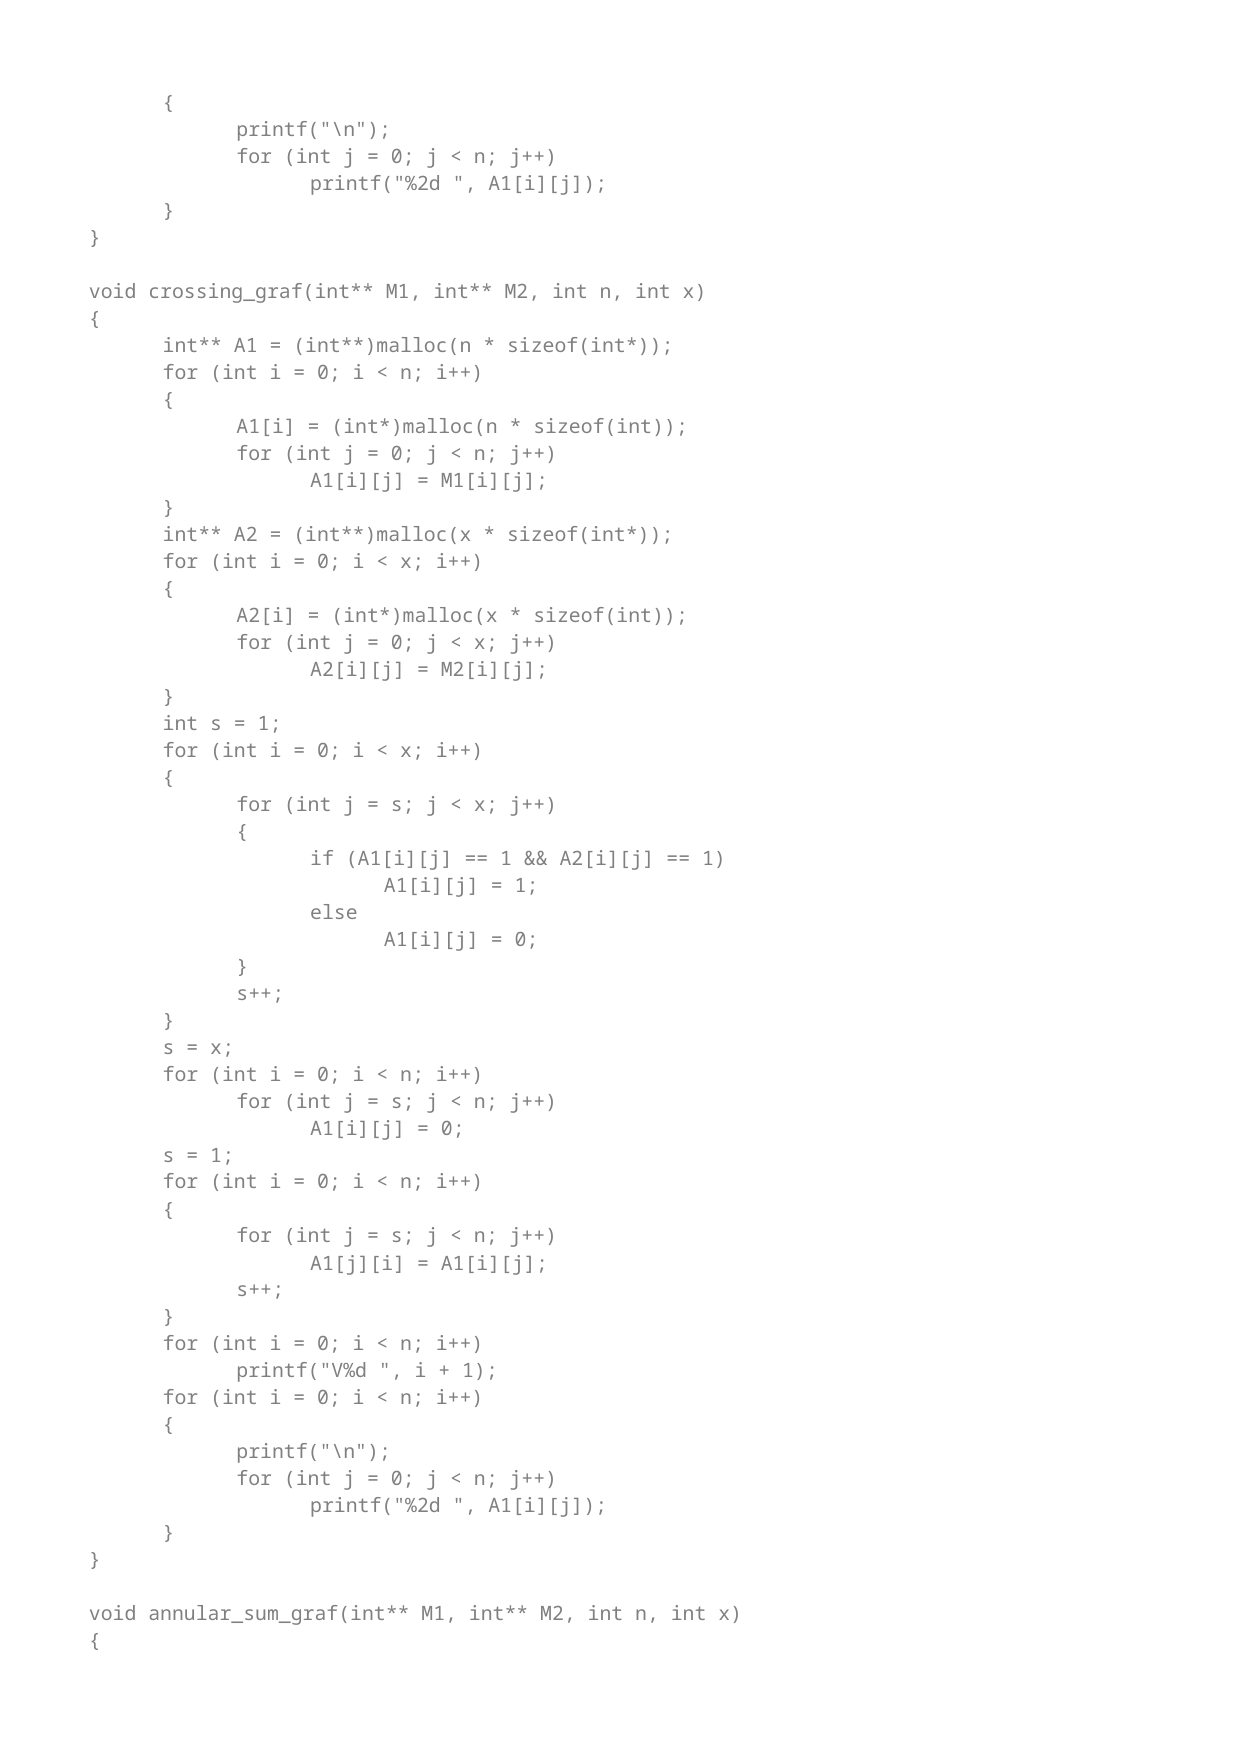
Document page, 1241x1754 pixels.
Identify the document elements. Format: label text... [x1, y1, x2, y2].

text for (int i = 0; i < x; i++) [89, 547, 1152, 574]
text s++; [89, 979, 1152, 1006]
text { [89, 574, 1152, 601]
text A1[i] = (int*)malloc(n * sizeof(int)); [89, 412, 1152, 439]
text } [89, 682, 1152, 709]
text for (int j = s; j < x; j++) [89, 790, 1152, 817]
text } [89, 223, 1152, 251]
text s++; [89, 1276, 1152, 1303]
text s = 1; [89, 1141, 1152, 1168]
text } [89, 1546, 1152, 1572]
text for (int j = 0; j < n; j++) [89, 1464, 1152, 1492]
text A2[i][j] = M2[i][j]; [89, 655, 1152, 682]
text printf("\n"); [89, 1438, 1152, 1464]
text for (int j = s; j < n; j++) [89, 1222, 1152, 1249]
text { [89, 1411, 1152, 1438]
text A1[i][j] = 0; [89, 1114, 1152, 1141]
text } [89, 952, 1152, 979]
text for (int j = 0; j < n; j++) [89, 143, 1152, 169]
text A2[i] = (int*)malloc(x * sizeof(int)); [89, 601, 1152, 628]
text } [89, 1518, 1152, 1546]
text } [89, 493, 1152, 520]
text else [89, 898, 1152, 925]
text for (int i = 0; i < x; i++) [89, 736, 1152, 763]
text void annular_sum_graf(int** M1, int** M2, int n, int x) [89, 1599, 1152, 1626]
text { [89, 89, 1152, 116]
text for (int i = 0; i < n; i++) [89, 1060, 1152, 1087]
text int s = 1; [89, 709, 1152, 736]
text { [89, 304, 1152, 331]
text for (int i = 0; i < n; i++) [89, 358, 1152, 385]
text { [89, 385, 1152, 412]
text { [89, 1626, 1152, 1653]
text { [89, 763, 1152, 790]
text } [89, 1006, 1152, 1033]
text int** A1 = (int**)malloc(n * sizeof(int*)); [89, 331, 1152, 358]
text } [89, 197, 1152, 223]
text { [89, 1195, 1152, 1222]
text for (int i = 0; i < n; i++) [89, 1168, 1152, 1195]
text void crossing_graf(int** M1, int** M2, int n, int x) [89, 277, 1152, 304]
text } [89, 1303, 1152, 1330]
text printf("%2d ", A1[i][j]); [89, 1492, 1152, 1518]
text A1[i][j] = 1; [89, 871, 1152, 898]
text { [89, 817, 1152, 844]
text A1[i][j] = M1[i][j]; [89, 466, 1152, 493]
text A1[i][j] = 0; [89, 925, 1152, 952]
text for (int j = s; j < n; j++) [89, 1087, 1152, 1114]
text A1[j][i] = A1[i][j]; [89, 1249, 1152, 1276]
text printf("%2d ", A1[i][j]); [89, 169, 1152, 197]
text for (int i = 0; i < n; i++) [89, 1330, 1152, 1357]
text printf("\n"); [89, 116, 1152, 143]
text printf("V%d ", i + 1); [89, 1357, 1152, 1384]
text int** A2 = (int**)malloc(x * sizeof(int*)); [89, 520, 1152, 547]
text for (int i = 0; i < n; i++) [89, 1384, 1152, 1411]
text s = x; [89, 1033, 1152, 1060]
text if (A1[i][j] == 1 && A2[i][j] == 1) [89, 844, 1152, 871]
text for (int j = 0; j < x; j++) [89, 628, 1152, 655]
text for (int j = 0; j < n; j++) [89, 439, 1152, 466]
